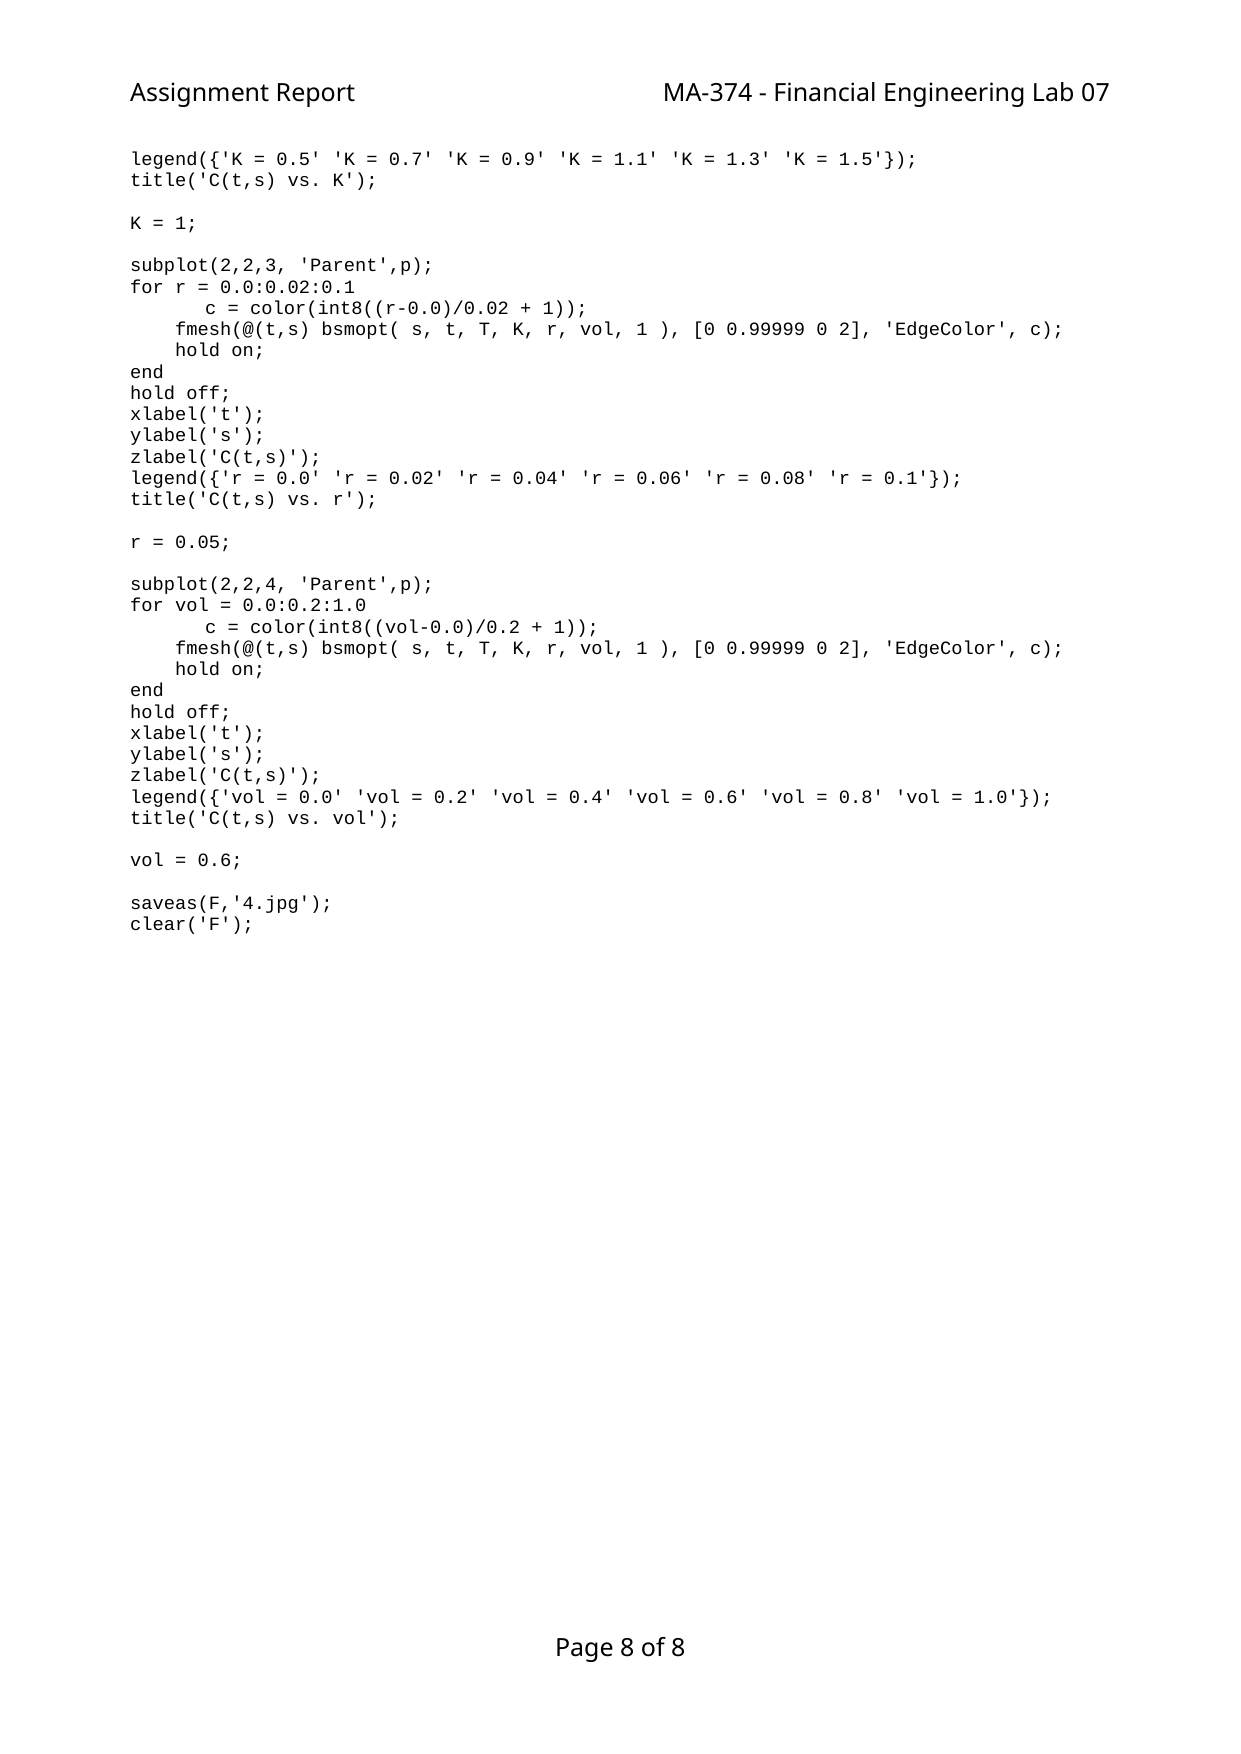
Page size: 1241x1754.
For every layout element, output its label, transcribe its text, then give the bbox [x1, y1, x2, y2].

text title('C(t,s) vs. vol'); [130, 809, 1110, 830]
text xlabel('t'); [130, 724, 1110, 745]
text ylabel('s'); [130, 745, 1110, 766]
text clear('F'); [130, 915, 1110, 936]
text title('C(t,s) vs. K'); [130, 171, 1110, 192]
text ylabel('s'); [130, 426, 1110, 447]
text hold on; [130, 341, 1110, 362]
text r = 0.05; [130, 532, 1110, 554]
text saveas(F,'4.jpg'); [130, 894, 1110, 915]
text zlabel('C(t,s)'); [130, 766, 1110, 787]
text end [130, 681, 1110, 702]
text vol = 0.6; [130, 851, 1110, 872]
text hold on; [130, 660, 1110, 681]
text xlabel('t'); [130, 405, 1110, 426]
text for vol = 0.0:0.2:1.0 [130, 596, 1110, 617]
text for r = 0.0:0.02:0.1 [130, 277, 1110, 299]
text title('C(t,s) vs. r'); [130, 490, 1110, 511]
text legend({'vol = 0.0' 'vol = 0.2' 'vol = 0.4' 'vol = 0.6' 'vol = 0.8' 'vol = 1.0'}); [130, 787, 1110, 809]
text subplot(2,2,3, 'Parent',p); [130, 256, 1110, 277]
text K = 1; [130, 214, 1110, 235]
text legend({'K = 0.5' 'K = 0.7' 'K = 0.9' 'K = 1.1' 'K = 1.3' 'K = 1.5'}); [130, 150, 1110, 171]
text c = color(int8((vol-0.0)/0.2 + 1)); [130, 617, 1110, 639]
text c = color(int8((r-0.0)/0.02 + 1)); [130, 299, 1110, 320]
text zlabel('C(t,s)'); [130, 447, 1110, 469]
text end [130, 362, 1110, 384]
text subplot(2,2,4, 'Parent',p); [130, 575, 1110, 596]
text hold off; [130, 702, 1110, 724]
text legend({'r = 0.0' 'r = 0.02' 'r = 0.04' 'r = 0.06' 'r = 0.08' 'r = 0.1'}); [130, 469, 1110, 490]
text hold off; [130, 384, 1110, 405]
text fmesh(@(t,s) bsmopt( s, t, T, K, r, vol, 1 ), [0 0.99999 0 2], 'EdgeColor', c); [130, 639, 1110, 660]
text fmesh(@(t,s) bsmopt( s, t, T, K, r, vol, 1 ), [0 0.99999 0 2], 'EdgeColor', c); [130, 320, 1110, 341]
